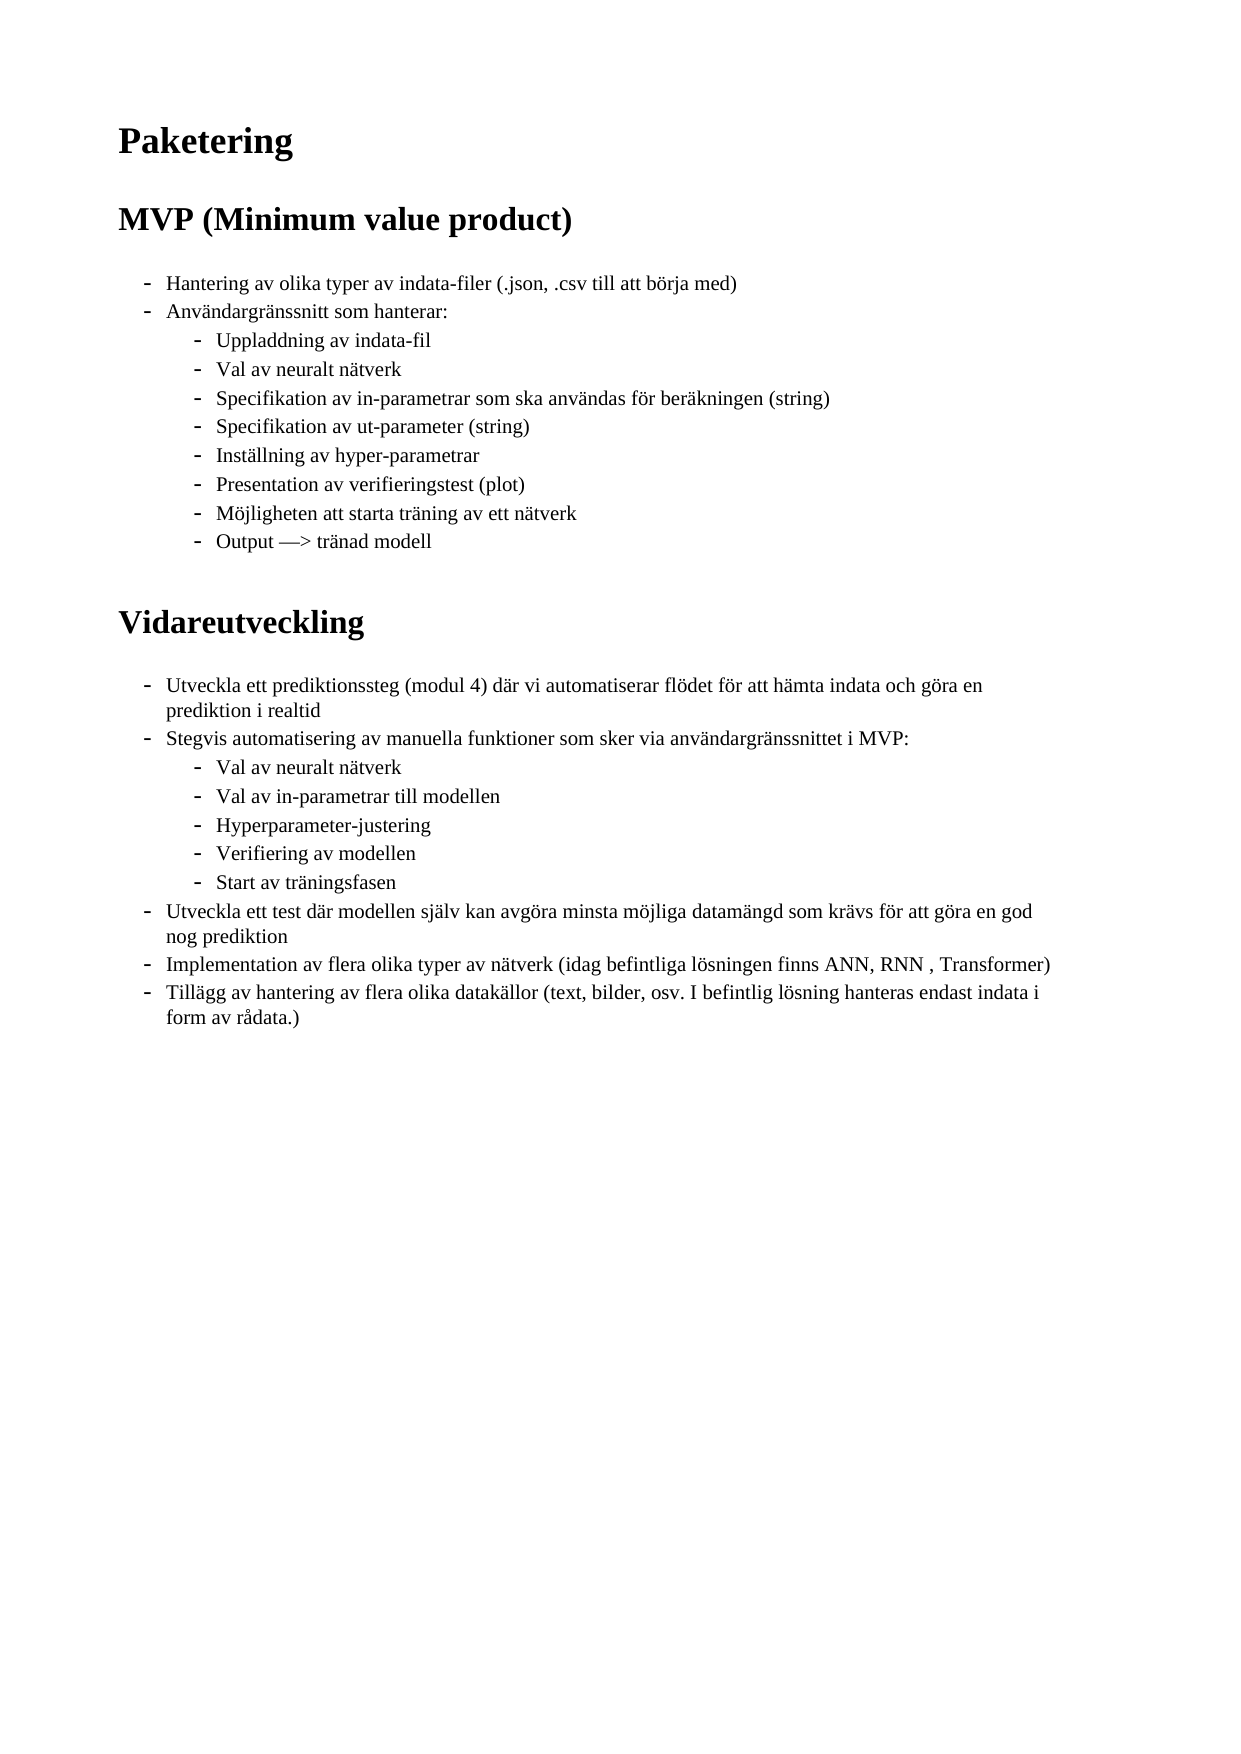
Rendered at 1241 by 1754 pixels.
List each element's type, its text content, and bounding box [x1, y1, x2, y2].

list Specifikation av in-parametrar som ska användas för beräkningen (string) [216, 382, 1064, 411]
list Möjligheten att starta träning av ett nätverk [216, 497, 1064, 526]
list Output —> tränad modell [216, 526, 1064, 554]
list Verifiering av modellen [193, 837, 1064, 866]
text Paketering [118, 118, 1064, 161]
subtitle Vidareutveckling [118, 602, 1064, 641]
list Presentation av verifieringstest (plot) [216, 468, 1064, 497]
list Hyperparameter-justering [216, 809, 1064, 837]
list Tillägg av hantering av flera olika datakällor (text, bilder, osv. I befintlig lösning hanteras endast indata i form av rådata.) [143, 976, 1064, 1029]
list Val av neuralt nätverk [216, 751, 1064, 780]
list Uppladdning av indata-fil [216, 324, 1064, 353]
list Användargränssnitt som hanterar: [166, 296, 1064, 324]
list Hantering av olika typer av indata-filer (.json, .csv till att börja med) [166, 267, 1064, 296]
list Implementation av flera olika typer av nätverk (idag befintliga lösningen finns ANN, RNN , Transformer) [166, 948, 1064, 976]
list Utveckla ett test där modellen själv kan avgöra minsta möjliga datamängd som krävs för att göra en god nog prediktion [143, 895, 1064, 948]
list Stegvis automatisering av manuella funktioner som sker via användargränssnittet i MVP: [143, 722, 1064, 751]
list Specifikation av ut-parameter (string) [216, 411, 1064, 439]
list Utveckla ett prediktionssteg (modul 4) där vi automatiserar flödet för att hämta indata och göra en prediktion i realtid [143, 669, 1064, 722]
list Start av träningsfasen [216, 866, 1064, 895]
list Val av neuralt nätverk [216, 353, 1064, 382]
list Inställning av hyper-parametrar [216, 439, 1064, 468]
subtitle MVP (Minimum value product) [118, 199, 1064, 238]
list Val av in-parametrar till modellen [216, 780, 1064, 809]
